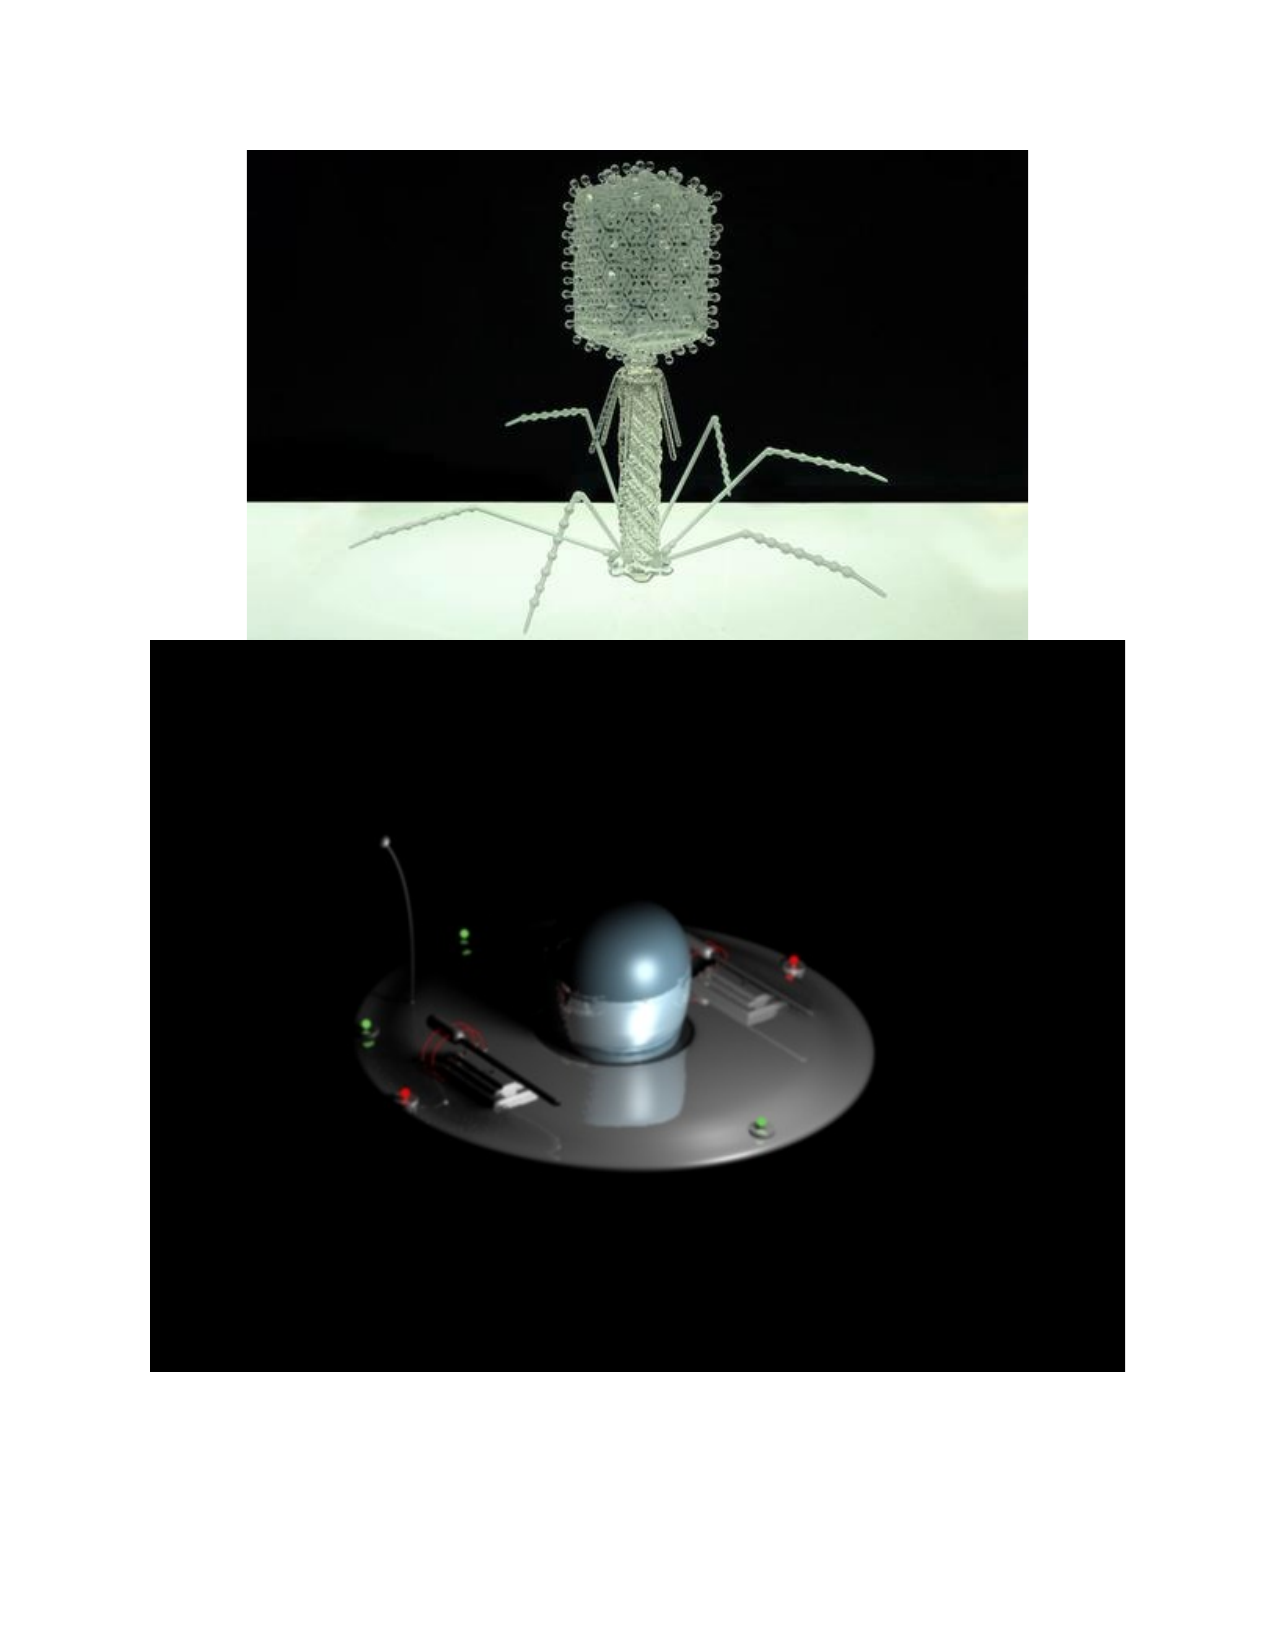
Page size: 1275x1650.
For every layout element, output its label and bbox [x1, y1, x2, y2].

picture [150, 150, 1125, 1372]
